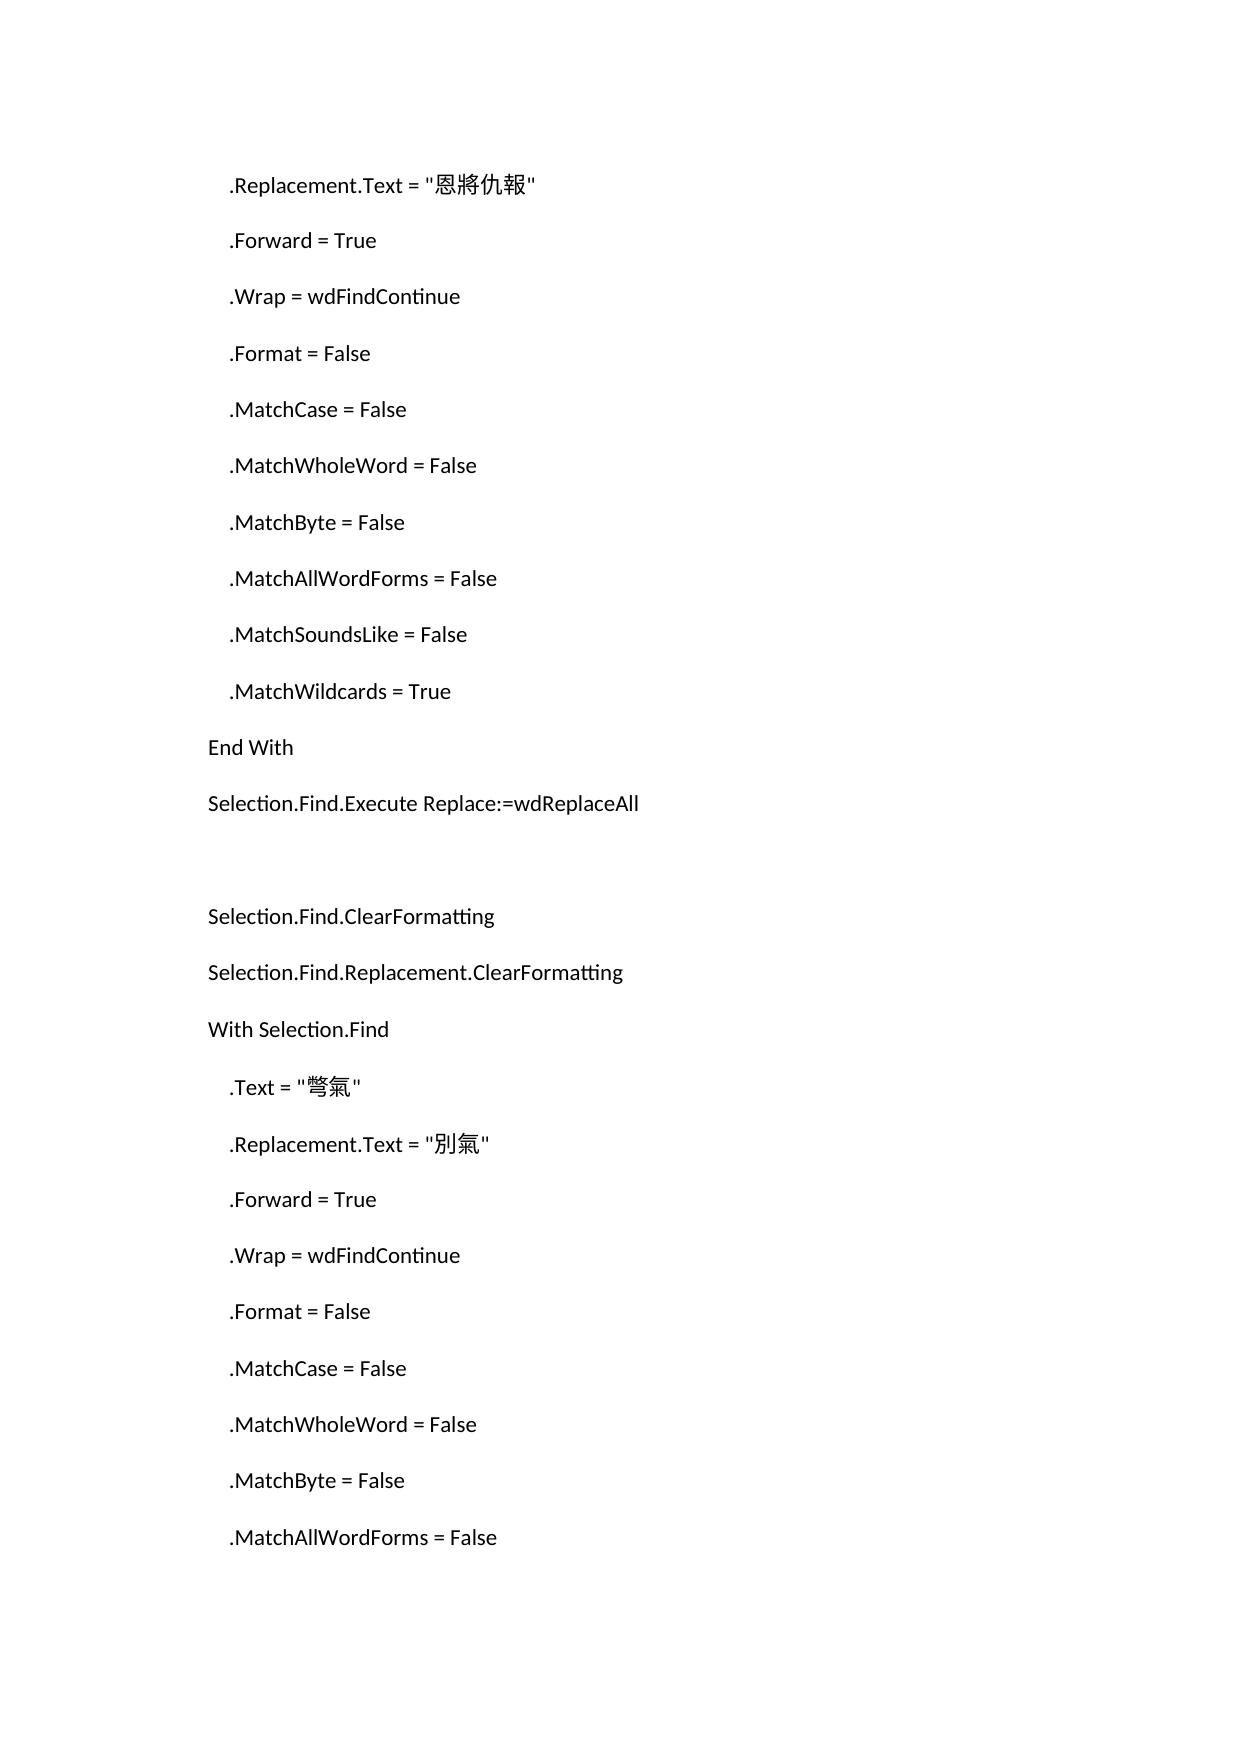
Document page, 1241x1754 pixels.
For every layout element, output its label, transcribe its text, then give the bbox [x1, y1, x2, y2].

text .MatchSoundsLike = False [187, 616, 1053, 653]
text .MatchWholeWord = False [187, 447, 1053, 484]
text .MatchCase = False [187, 390, 1053, 428]
text Selection.Find.Replacement.ClearFormatting [187, 954, 1053, 991]
text .Forward = True [187, 221, 1053, 259]
text .MatchByte = False [187, 503, 1053, 541]
text .Replacement.Text = "別氣" [187, 1123, 1053, 1161]
text .Format = False [187, 334, 1053, 371]
text .Text = "彆氣" [187, 1067, 1053, 1104]
text .Format = False [187, 1293, 1053, 1330]
text With Selection.Find [187, 1010, 1053, 1048]
text .MatchAllWordForms = False [187, 559, 1053, 597]
text .MatchAllWordForms = False [187, 1518, 1053, 1556]
text .Forward = True [187, 1180, 1053, 1218]
text .MatchWildcards = True [187, 672, 1053, 709]
text Selection.Find.Execute Replace:=wdReplaceAll [187, 785, 1053, 822]
text .Replacement.Text = "恩將仇報" [187, 164, 1053, 202]
text .MatchByte = False [187, 1462, 1053, 1499]
text .Wrap = wdFindContinue [187, 278, 1053, 315]
text End With [187, 728, 1053, 766]
text Selection.Find.ClearFormatting [187, 897, 1053, 935]
text .Wrap = wdFindContinue [187, 1236, 1053, 1274]
text .MatchCase = False [187, 1349, 1053, 1387]
text .MatchWholeWord = False [187, 1406, 1053, 1443]
